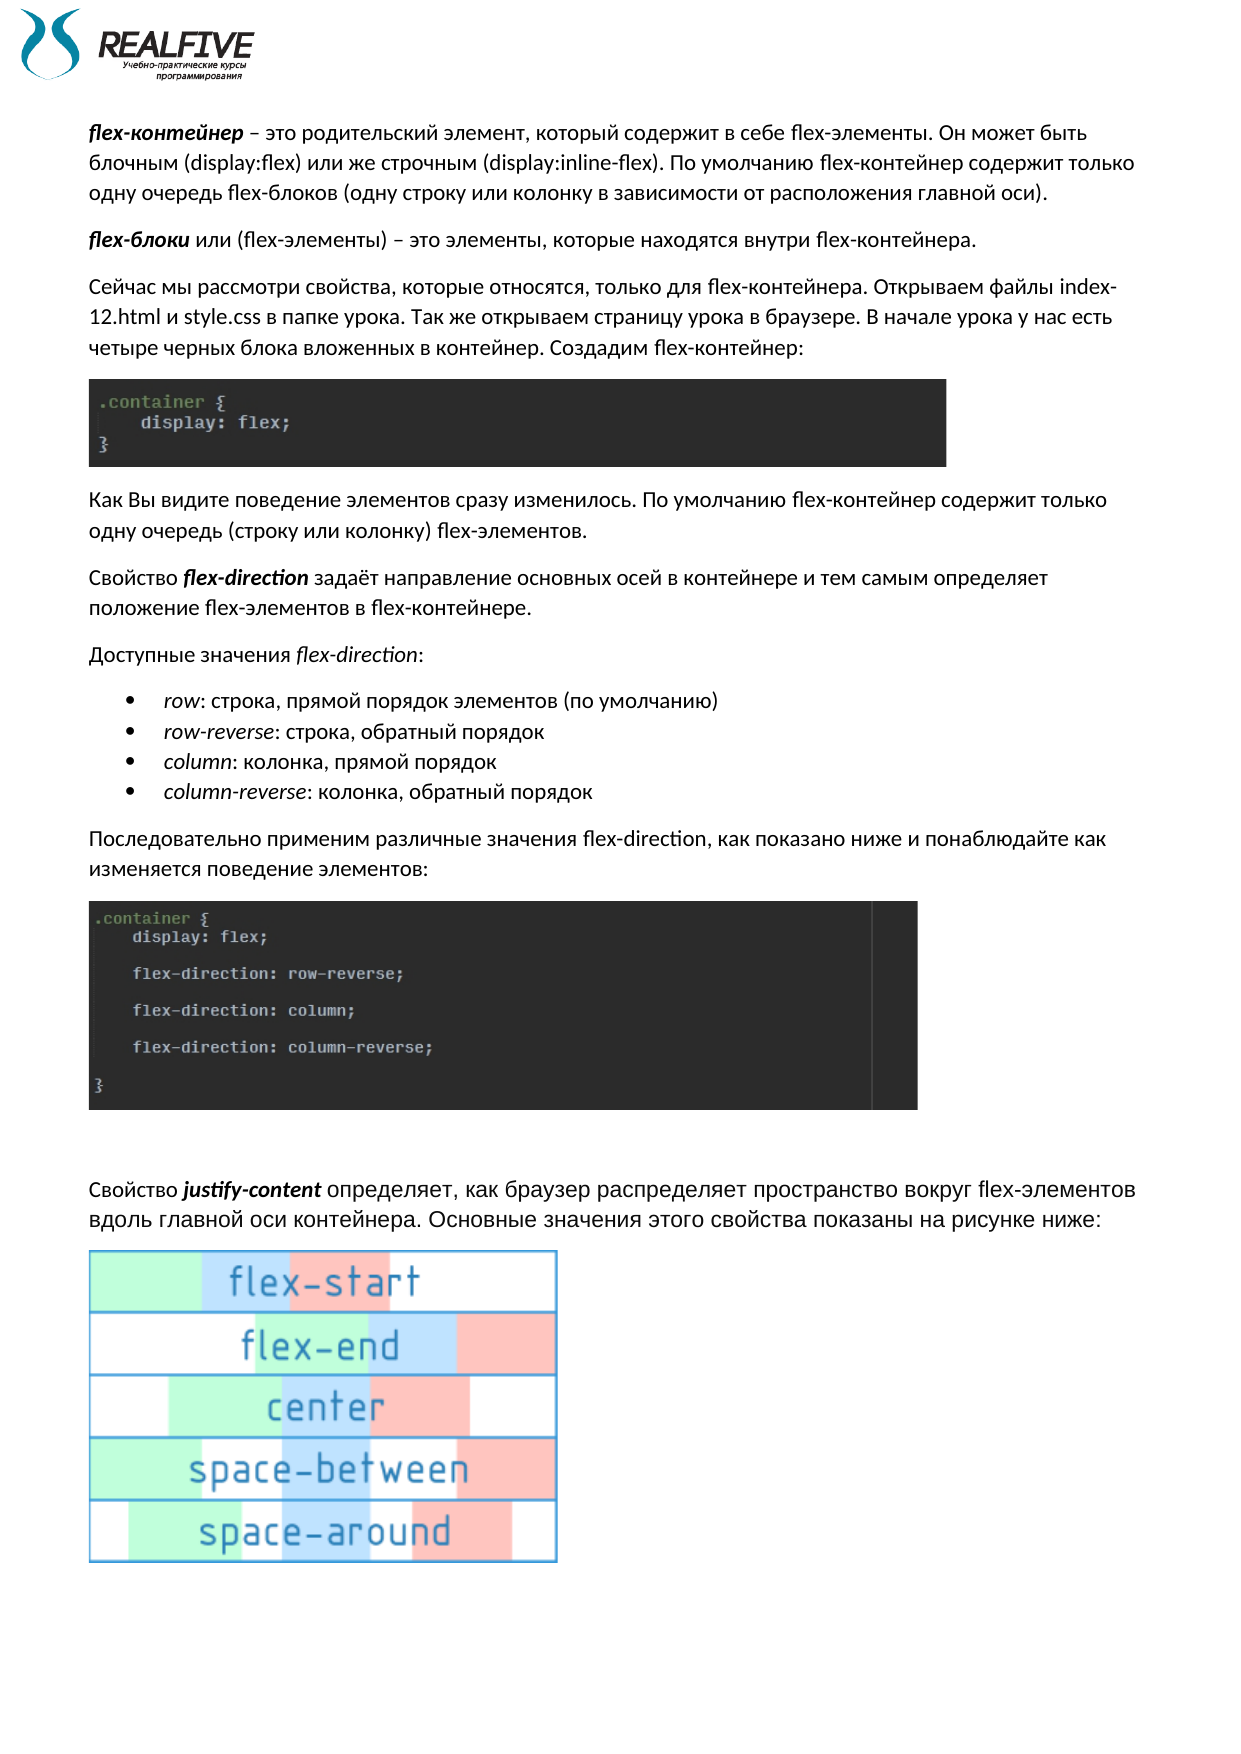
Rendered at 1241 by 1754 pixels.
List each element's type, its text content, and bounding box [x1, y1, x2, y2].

text flex-блоки или (flex-элементы) – это элементы, которые находятся внутри flex-контейнера. [89, 225, 1152, 253]
text Как Вы видите поведение элементов сразу изменилось. По умолчанию flex-контейнер содержит только одну очередь (строку или колонку) flex-элементов. [89, 486, 1152, 544]
list column-reverse: колонка, обратный порядок [126, 777, 1152, 805]
list column: колонка, прямой порядок [126, 747, 1152, 775]
text Свойство justify-content определяет, как браузер распределяет пространство вокруг flex-элементов вдоль главной оси контейнера. Основные значения этого свойства показаны на рисунке ниже: [89, 1176, 1152, 1232]
picture [88, 379, 947, 467]
picture [88, 901, 918, 1110]
text Доступные значения flex-direction: [89, 640, 1152, 668]
picture [0, 0, 273, 88]
picture [88, 1250, 558, 1563]
list row: строка, прямой порядок элементов (по умолчанию) [126, 687, 1152, 715]
text Свойство flex-direction задаёт направление основных осей в контейнере и тем самым определяет положение flex-элементов в flex-контейнере. [89, 563, 1152, 621]
list row-reverse: строка, обратный порядок [126, 717, 1152, 745]
text flex-контейнер – это родительский элемент, который содержит в себе flex-элементы. Он может быть блочным (display:flex) или же строчным (display:inline-flex). По умолчанию flex-контейнер содержит только одну очередь flex-блоков (одну строку или колонку в зависимости от расположения главной оси). [89, 118, 1152, 207]
text Последовательно применим различные значения flex-direction, как показано ниже и понаблюдайте как изменяется поведение элементов: [89, 824, 1152, 882]
text Сейчас мы рассмотри свойства, которые относятся, только для flex-контейнера. Открываем файлы index-12.html и style.css в папке урока. Так же открываем страницу урока в браузере. В начале урока у нас есть четыре черных блока вложенных в контейнер. Создадим flex-контейнер: [89, 272, 1152, 361]
